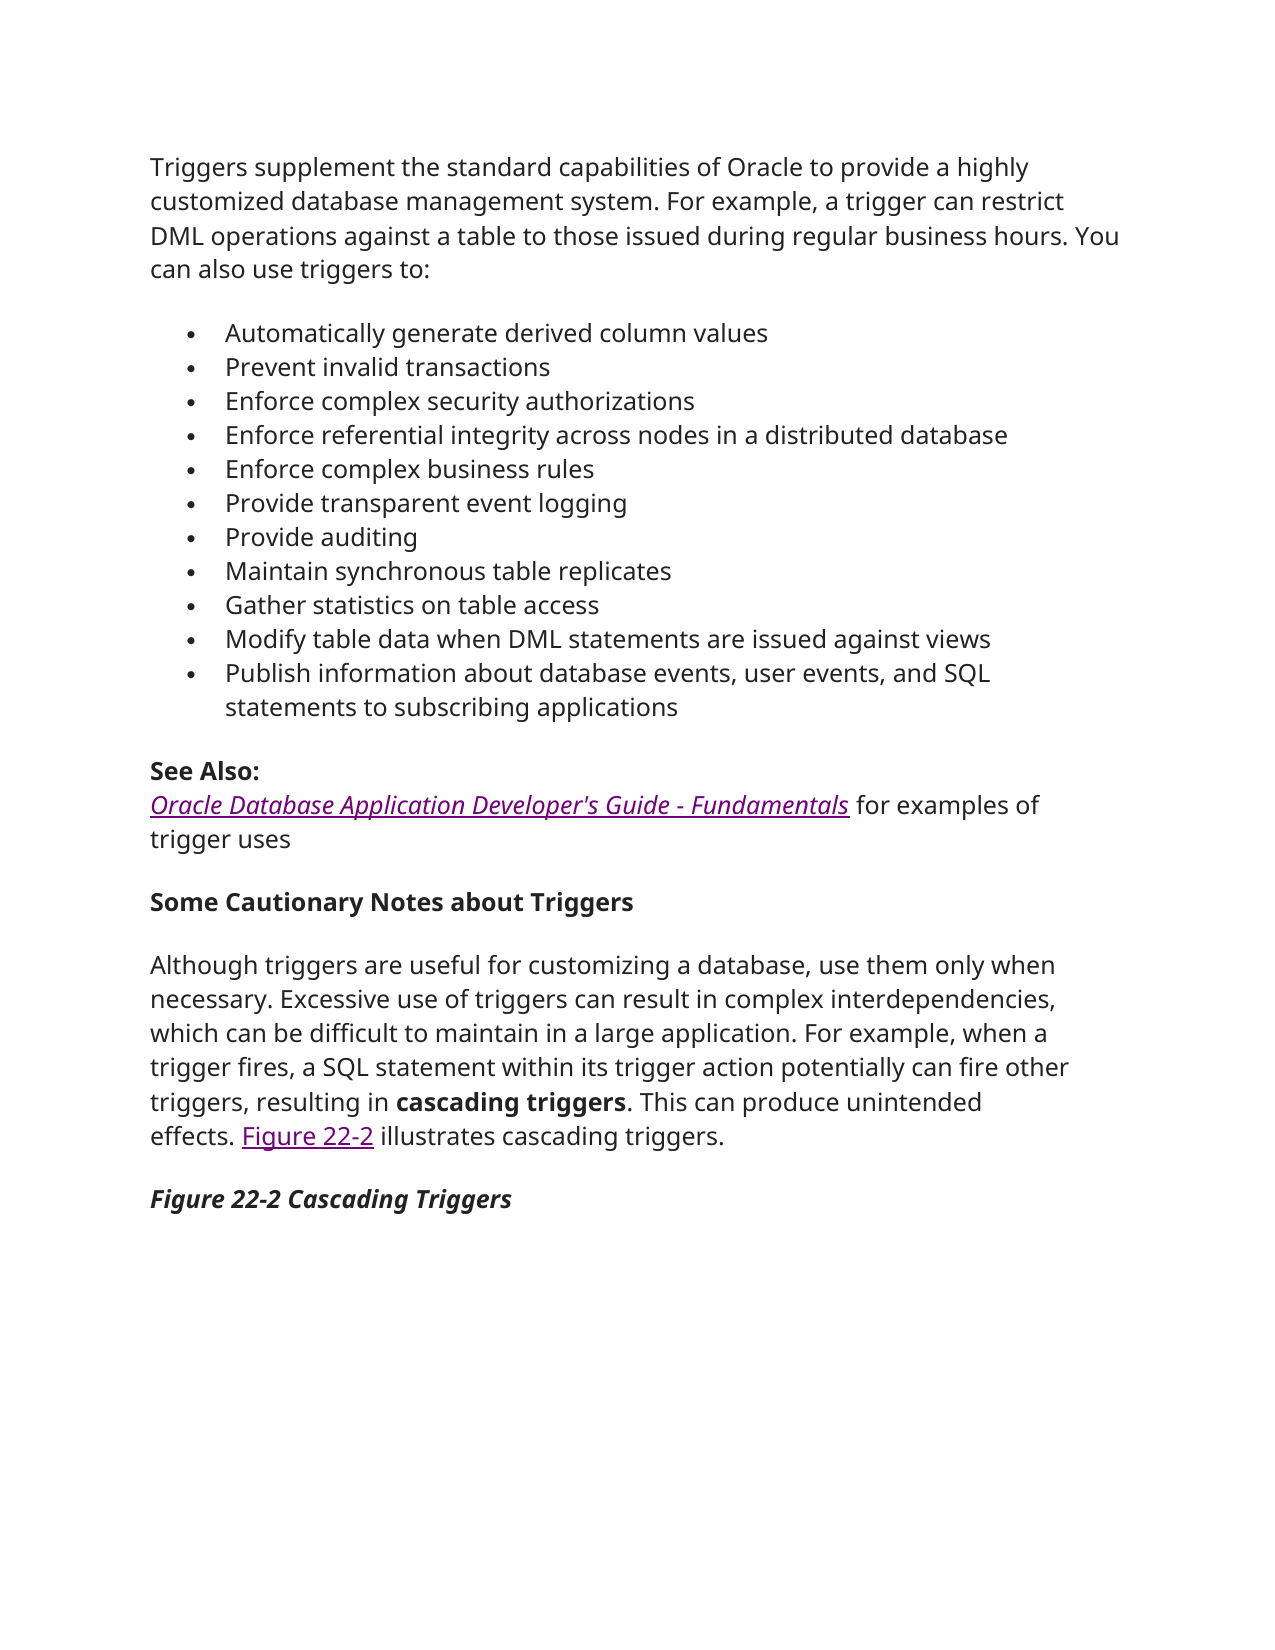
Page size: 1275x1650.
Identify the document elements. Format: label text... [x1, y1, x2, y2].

text Some Cautionary Notes about Triggers [150, 885, 1125, 919]
list Enforce complex business rules [187, 452, 1125, 486]
list Enforce complex security authorizations [187, 383, 1125, 418]
text Although triggers are useful for customizing a database, use them only when necessary. Excessive use of triggers can result in complex interdependencies, which can be difficult to maintain in a large application. For example, when a trigger fires, a SQL statement within its trigger action potentially can fire other triggers, resulting in cascading triggers. This can produce unintended effects. Figure 22-2 illustrates cascading triggers. [150, 948, 1125, 1152]
list Prevent invalid transactions [187, 349, 1125, 383]
list Gather statistics on table access [187, 588, 1125, 622]
text Figure 22-2 Cascading Triggers [150, 1181, 1125, 1216]
list Automatically generate derived column values [187, 315, 1125, 349]
list Enforce referential integrity across nodes in a distributed database [187, 418, 1125, 452]
list Maintain synchronous table replicates [187, 554, 1125, 588]
list Modify table data when DML statements are issued against views [187, 622, 1125, 656]
text Triggers supplement the standard capabilities of Oracle to provide a highly customized database management system. For example, a trigger can restrict DML operations against a table to those issued during regular business hours. You can also use triggers to: [150, 150, 1125, 286]
text See Also: [150, 753, 1125, 787]
list Provide transparent event logging [187, 486, 1125, 520]
list Provide auditing [187, 520, 1125, 554]
text Oracle Database Application Developer's Guide - Fundamentals for examples of trigger uses [150, 787, 1125, 856]
list Publish information about database events, user events, and SQL statements to subscribing applications [187, 656, 1125, 724]
